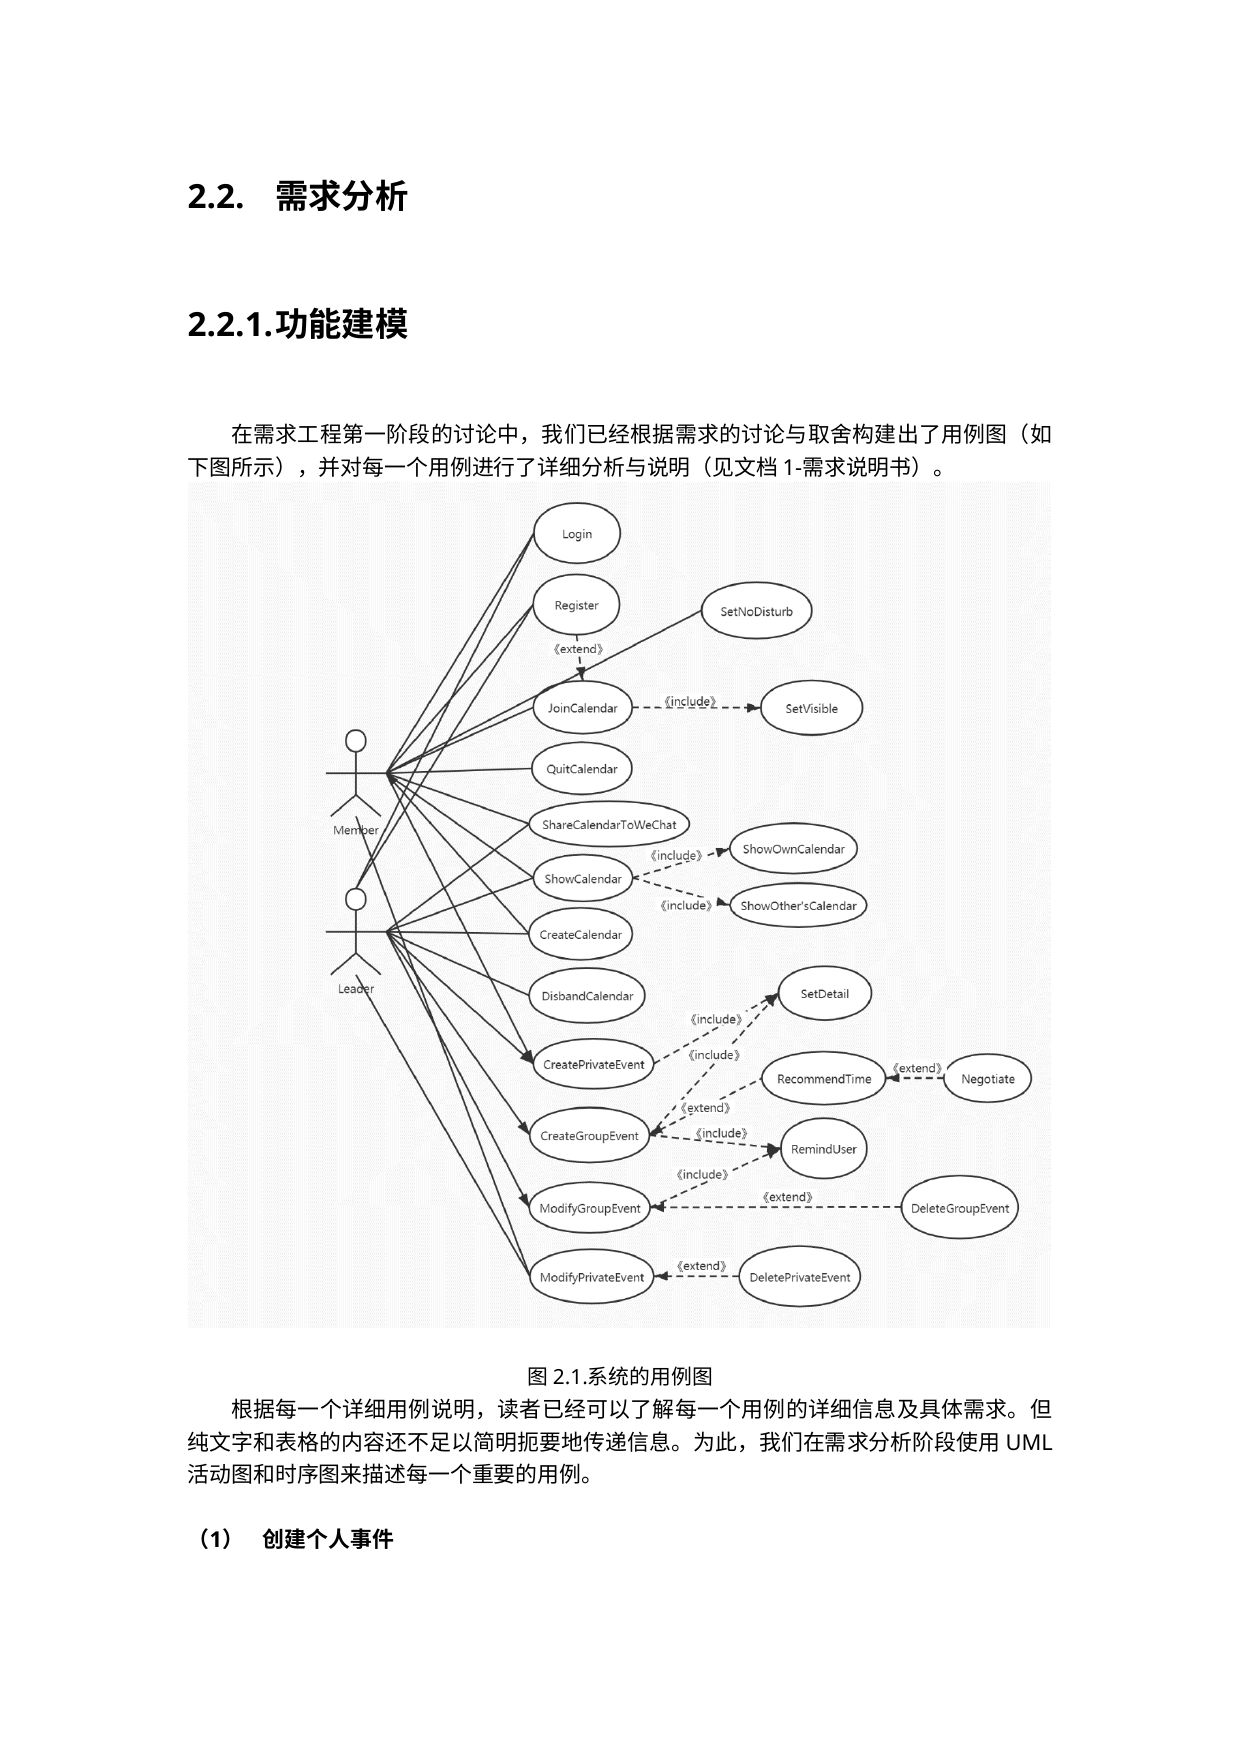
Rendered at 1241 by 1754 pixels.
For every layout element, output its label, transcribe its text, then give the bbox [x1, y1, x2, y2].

text 根据每一个详细用例说明，读者已经可以了解每一个用例的详细信息及具体需求。但纯文字和表格的内容还不足以简明扼要地传递信息。为此，我们在需求分析阶段使用UML活动图和时序图来描述每一个重要的用例。 [187, 1392, 1053, 1489]
picture [187, 481, 1052, 1328]
text 在需求工程第一阶段的讨论中，我们已经根据需求的讨论与取舍构建出了用例图（如下图所示），并对每一个用例进行了详细分析与说明（见文档1-需求说明书）。 [187, 417, 1053, 482]
subtitle 需求分析 [187, 162, 1053, 227]
list 创建个人事件 [187, 1522, 1053, 1554]
text 图2.1.系统的用例图 [187, 1359, 1053, 1392]
subtitle 功能建模 [187, 289, 1053, 354]
